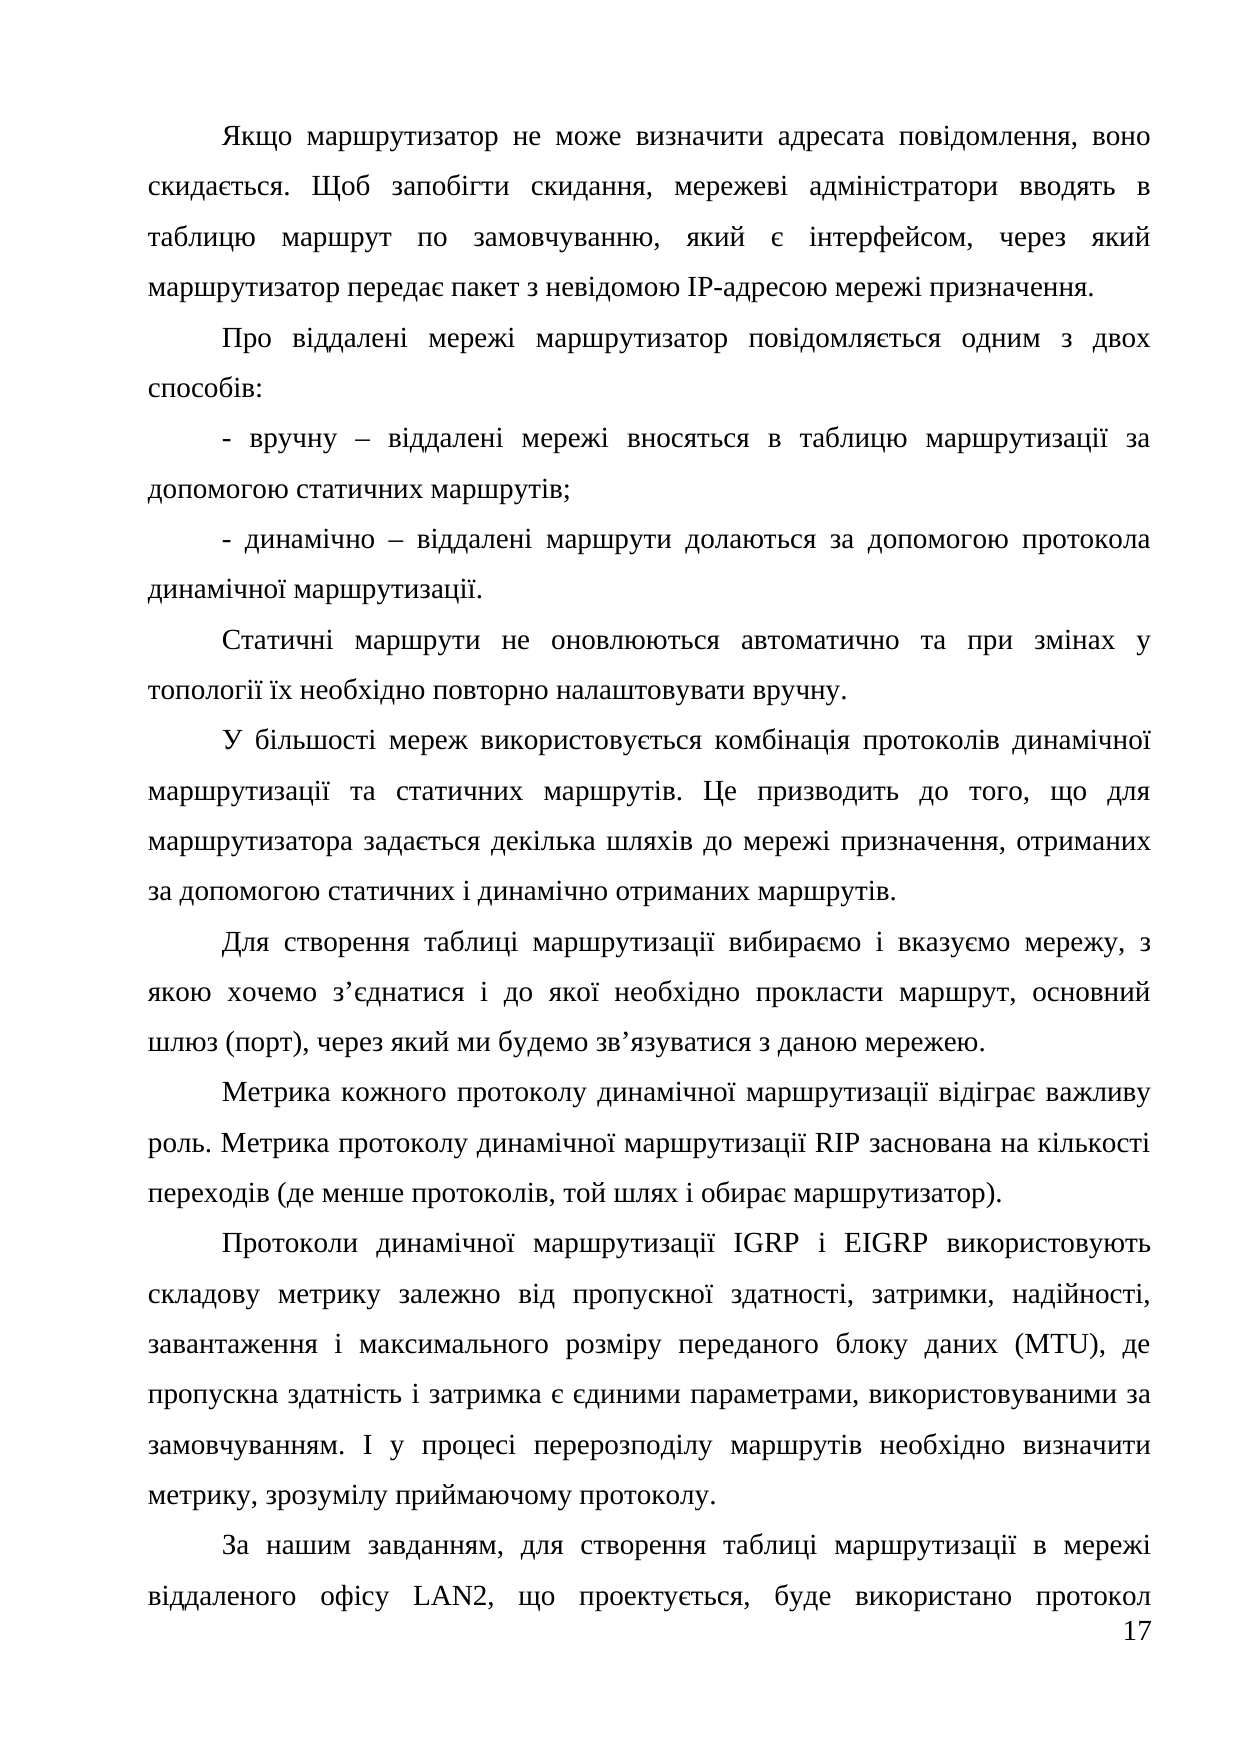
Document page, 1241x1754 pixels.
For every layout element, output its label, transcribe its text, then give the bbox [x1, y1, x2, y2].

text Протоколи динамічної маршрутизації IGRP і EIGRP використовують складову метрику залежно від пропускної здатності, затримки, надійності, завантаження і максимального розміру переданого блоку даних (MTU), де пропускна здатність і затримка є єдиними параметрами, використовуваними за замовчуванням. І у процесі перерозподілу маршрутів необхідно визначити метрику, зрозумілу приймаючому протоколу. [148, 1226, 1152, 1511]
text - вручну – віддалені мережі вносяться в таблицю маршрутизації за допомогою статичних маршрутів; [148, 421, 1152, 504]
text Для створення таблиці маршрутизації вибираємо і вказуємо мережу, з якою хочемо з’єднатися і до якої необхідно прокласти маршрут, основний шлюз (порт), через який ми будемо зв’язуватися з даною мережею. [148, 924, 1152, 1058]
text - динамічно – віддалені маршрути долаються за допомогою протокола динамічної маршрутизації. [148, 521, 1152, 605]
text Якщо маршрутизатор не може визначити адресата повідомлення, воно скидається. Щоб запобігти скидання, мережеві адміністратори вводять в таблицю маршрут по замовчуванню, який є інтерфейсом, через який маршрутизатор передає пакет з невідомою IP-адресою мережі призначення. [148, 118, 1152, 303]
text У більшості мереж використовується комбінація протоколів динамічної маршрутизації та статичних маршрутів. Це призводить до того, що для маршрутизатора задається декілька шляхів до мережі призначення, отриманих за допомогою статичних і динамічно отриманих маршрутів. [148, 722, 1152, 907]
text Статичні маршрути не оновлюються автоматично та при змінах у топології їх необхідно повторно налаштовувати вручну. [148, 622, 1152, 706]
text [148, 1527, 1152, 1611]
text Метрика кожного протоколу динамічної маршрутизації відіграє важливу роль. Метрика протоколу динамічної маршрутизації RIP заснована на кількості переходів (де менше протоколів, той шлях і обирає маршрутизатор). [148, 1074, 1152, 1209]
text Про віддалені мережі маршрутизатор повідомляється одним з двох способів: [148, 320, 1152, 404]
